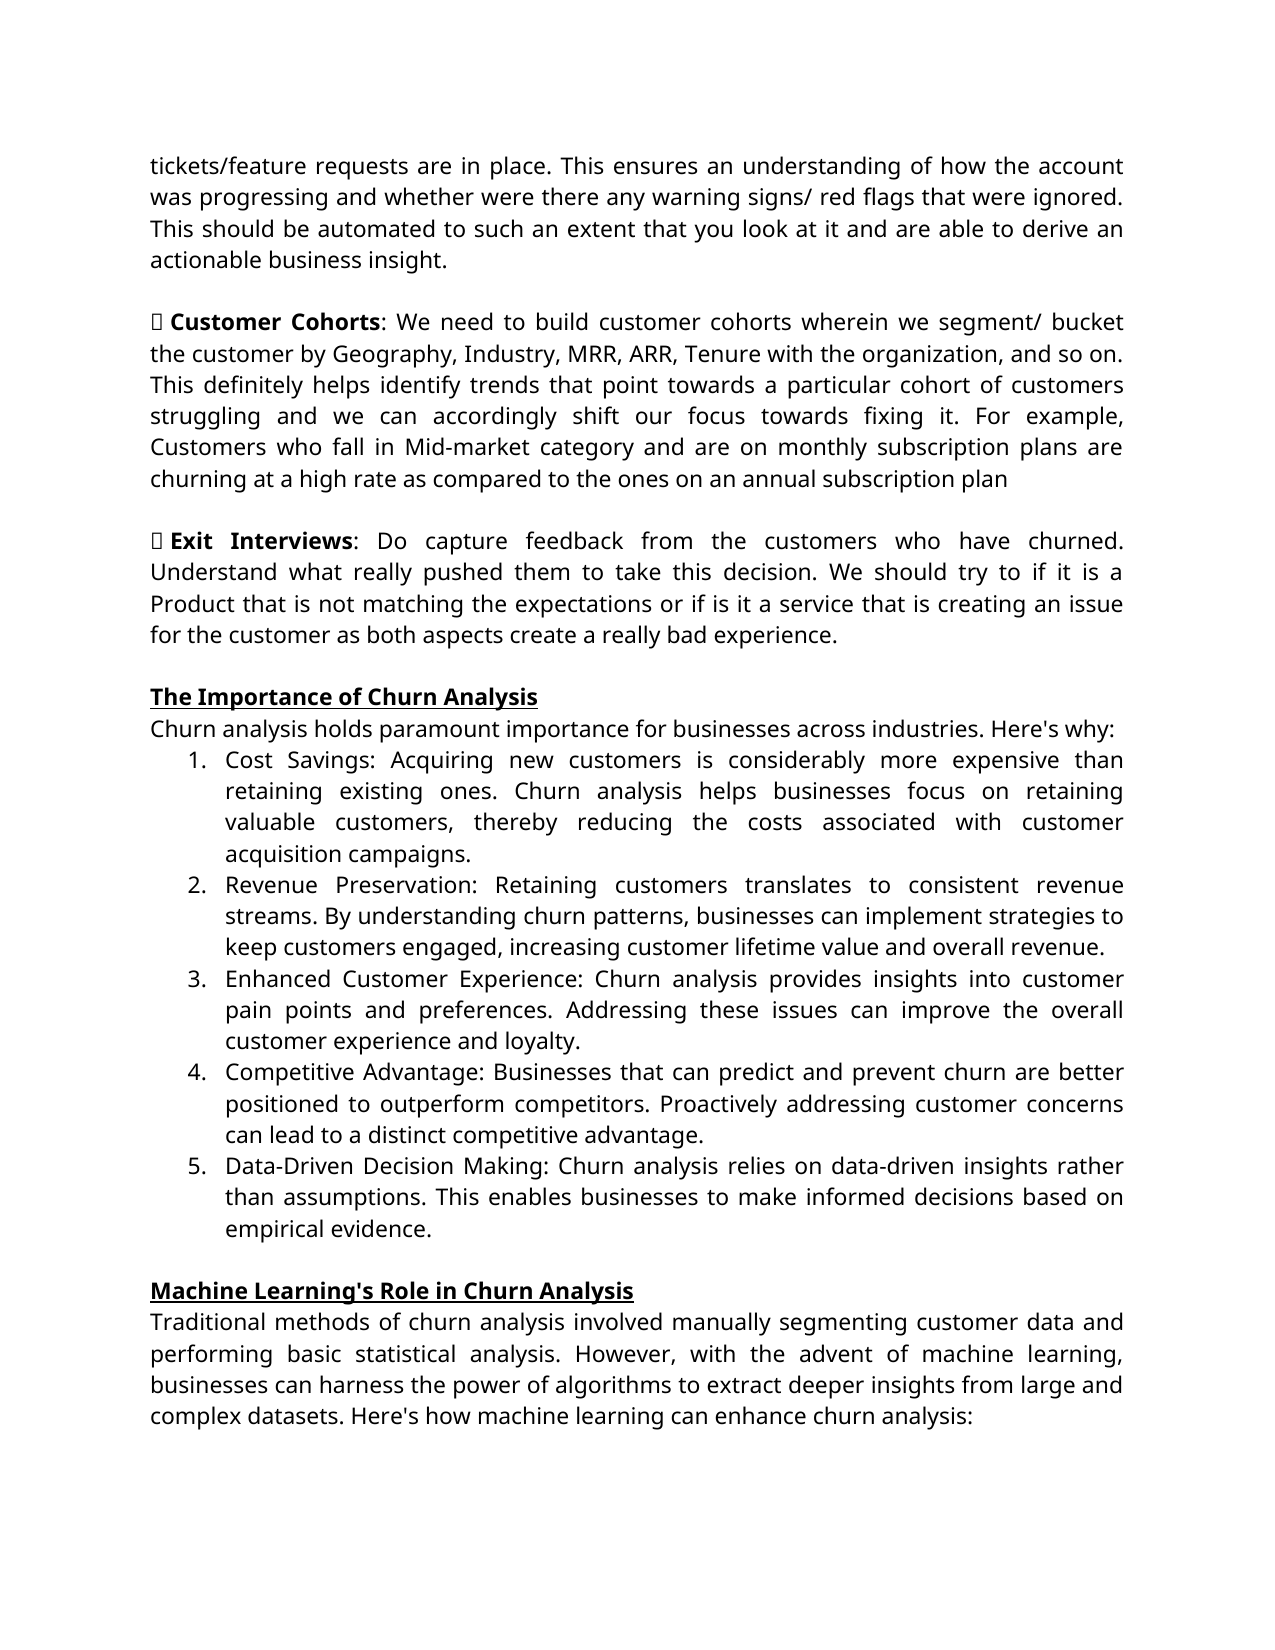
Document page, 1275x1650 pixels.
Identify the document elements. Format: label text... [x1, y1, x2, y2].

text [150, 150, 1125, 275]
text Churn analysis holds paramount importance for businesses across industries. Here's why: [150, 712, 1125, 744]
list Data-Driven Decision Making: Churn analysis relies on data-driven insights rather than assumptions. This enables businesses to make informed decisions based on empirical evidence. [187, 1150, 1125, 1244]
list Revenue Preservation: Retaining customers translates to consistent revenue streams. By understanding churn patterns, businesses can implement strategies to keep customers engaged, increasing customer lifetime value and overall revenue. [187, 869, 1125, 962]
text 🔥 Customer Cohorts: We need to build customer cohorts wherein we segment/ bucket the customer by Geography, Industry, MRR, ARR, Tenure with the organization, and so on. This definitely helps identify trends that point towards a particular cohort of customers struggling and we can accordingly shift our focus towards fixing it. For example, Customers who fall in Mid-market category and are on monthly subscription plans are churning at a high rate as compared to the ones on an annual subscription plan [150, 306, 1125, 494]
list Cost Savings: Acquiring new customers is considerably more expensive than retaining existing ones. Churn analysis helps businesses focus on retaining valuable customers, thereby reducing the costs associated with customer acquisition campaigns. [187, 744, 1125, 869]
text The Importance of Churn Analysis [150, 681, 1125, 712]
text 🔥 Exit Interviews: Do capture feedback from the customers who have churned. Understand what really pushed them to take this decision. We should try to if it is a Product that is not matching the expectations or if is it a service that is creating an issue for the customer as both aspects create a really bad experience. [150, 525, 1125, 650]
text Machine Learning's Role in Churn Analysis [150, 1275, 1125, 1306]
text Traditional methods of churn analysis involved manually segmenting customer data and performing basic statistical analysis. However, with the advent of machine learning, businesses can harness the power of algorithms to extract deeper insights from large and complex datasets. Here's how machine learning can enhance churn analysis: [150, 1306, 1125, 1431]
list Enhanced Customer Experience: Churn analysis provides insights into customer pain points and preferences. Addressing these issues can improve the overall customer experience and loyalty. [187, 962, 1125, 1056]
list Competitive Advantage: Businesses that can predict and prevent churn are better positioned to outperform competitors. Proactively addressing customer concerns can lead to a distinct competitive advantage. [187, 1056, 1125, 1150]
